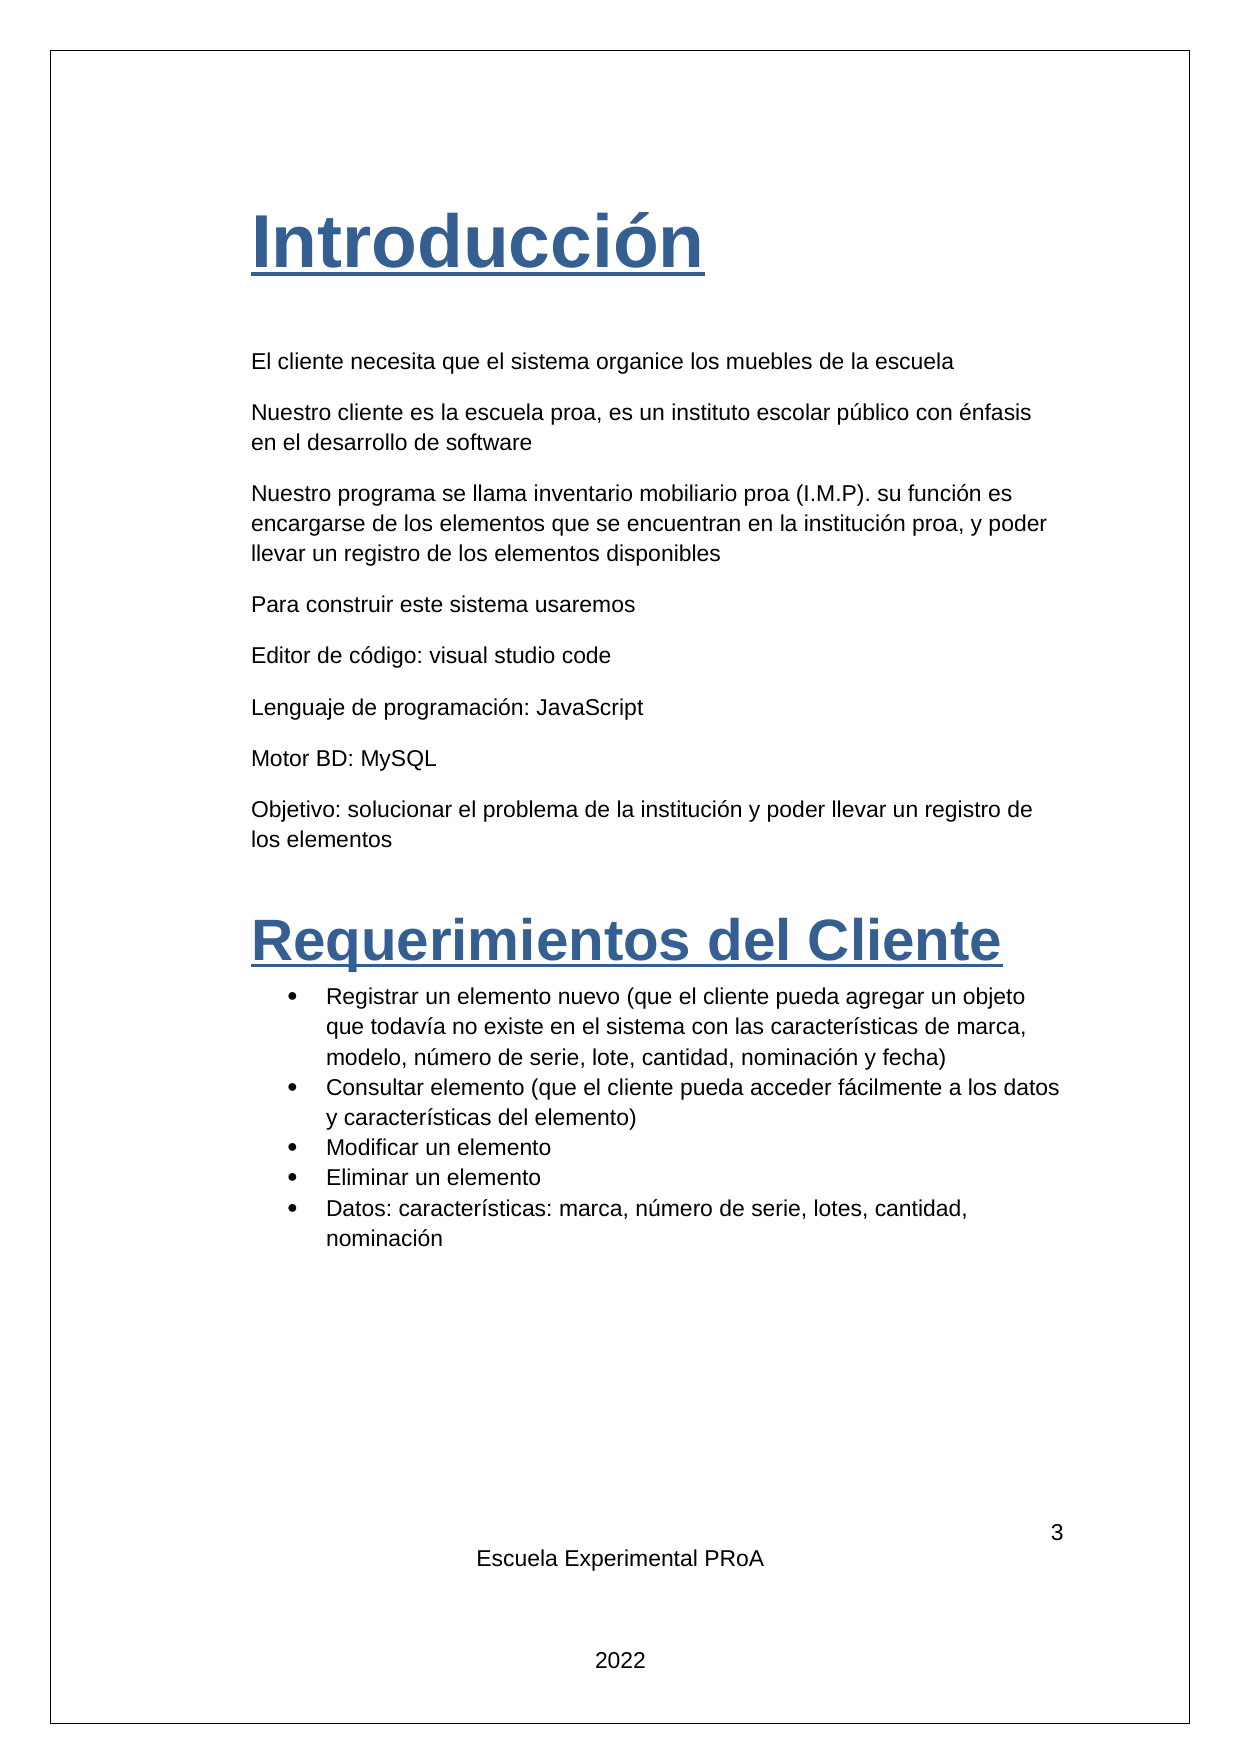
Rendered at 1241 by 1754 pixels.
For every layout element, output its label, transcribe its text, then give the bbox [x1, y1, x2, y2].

list Registrar un elemento nuevo (que el cliente pueda agregar un objeto que todavía no existe en el sistema con las características de marca, modelo, número de serie, lote, cantidad, nominación y fecha) [288, 983, 1063, 1070]
text Nuestro cliente es la escuela proa, es un instituto escolar público con énfasis en el desarrollo de software [251, 399, 1063, 455]
text Editor de código: visual studio code [251, 642, 1063, 669]
subtitle Requerimientos del Cliente [251, 906, 1063, 973]
text Nuestro programa se llama inventario mobiliario proa (I.M.P). su función es encargarse de los elementos que se encuentran en la institución proa, y poder llevar un registro de los elementos disponibles [251, 480, 1063, 567]
subtitle Introducción [251, 197, 1063, 284]
list Eliminar un elemento [288, 1164, 1063, 1191]
list Consultar elemento (que el cliente pueda acceder fácilmente a los datos y características del elemento) [288, 1074, 1063, 1130]
text El cliente necesita que el sistema organice los muebles de la escuela [251, 348, 1063, 374]
text Objetivo: solucionar el problema de la institución y poder llevar un registro de los elementos [251, 796, 1063, 852]
text Lenguaje de programación: JavaScript [251, 693, 1063, 720]
text Motor BD: MySQL [251, 744, 1063, 771]
list Modificar un elemento [288, 1134, 1063, 1161]
text Para construir este sistema usaremos [251, 591, 1063, 618]
list Datos: características: marca, número de serie, lotes, cantidad, nominación [288, 1194, 1063, 1251]
